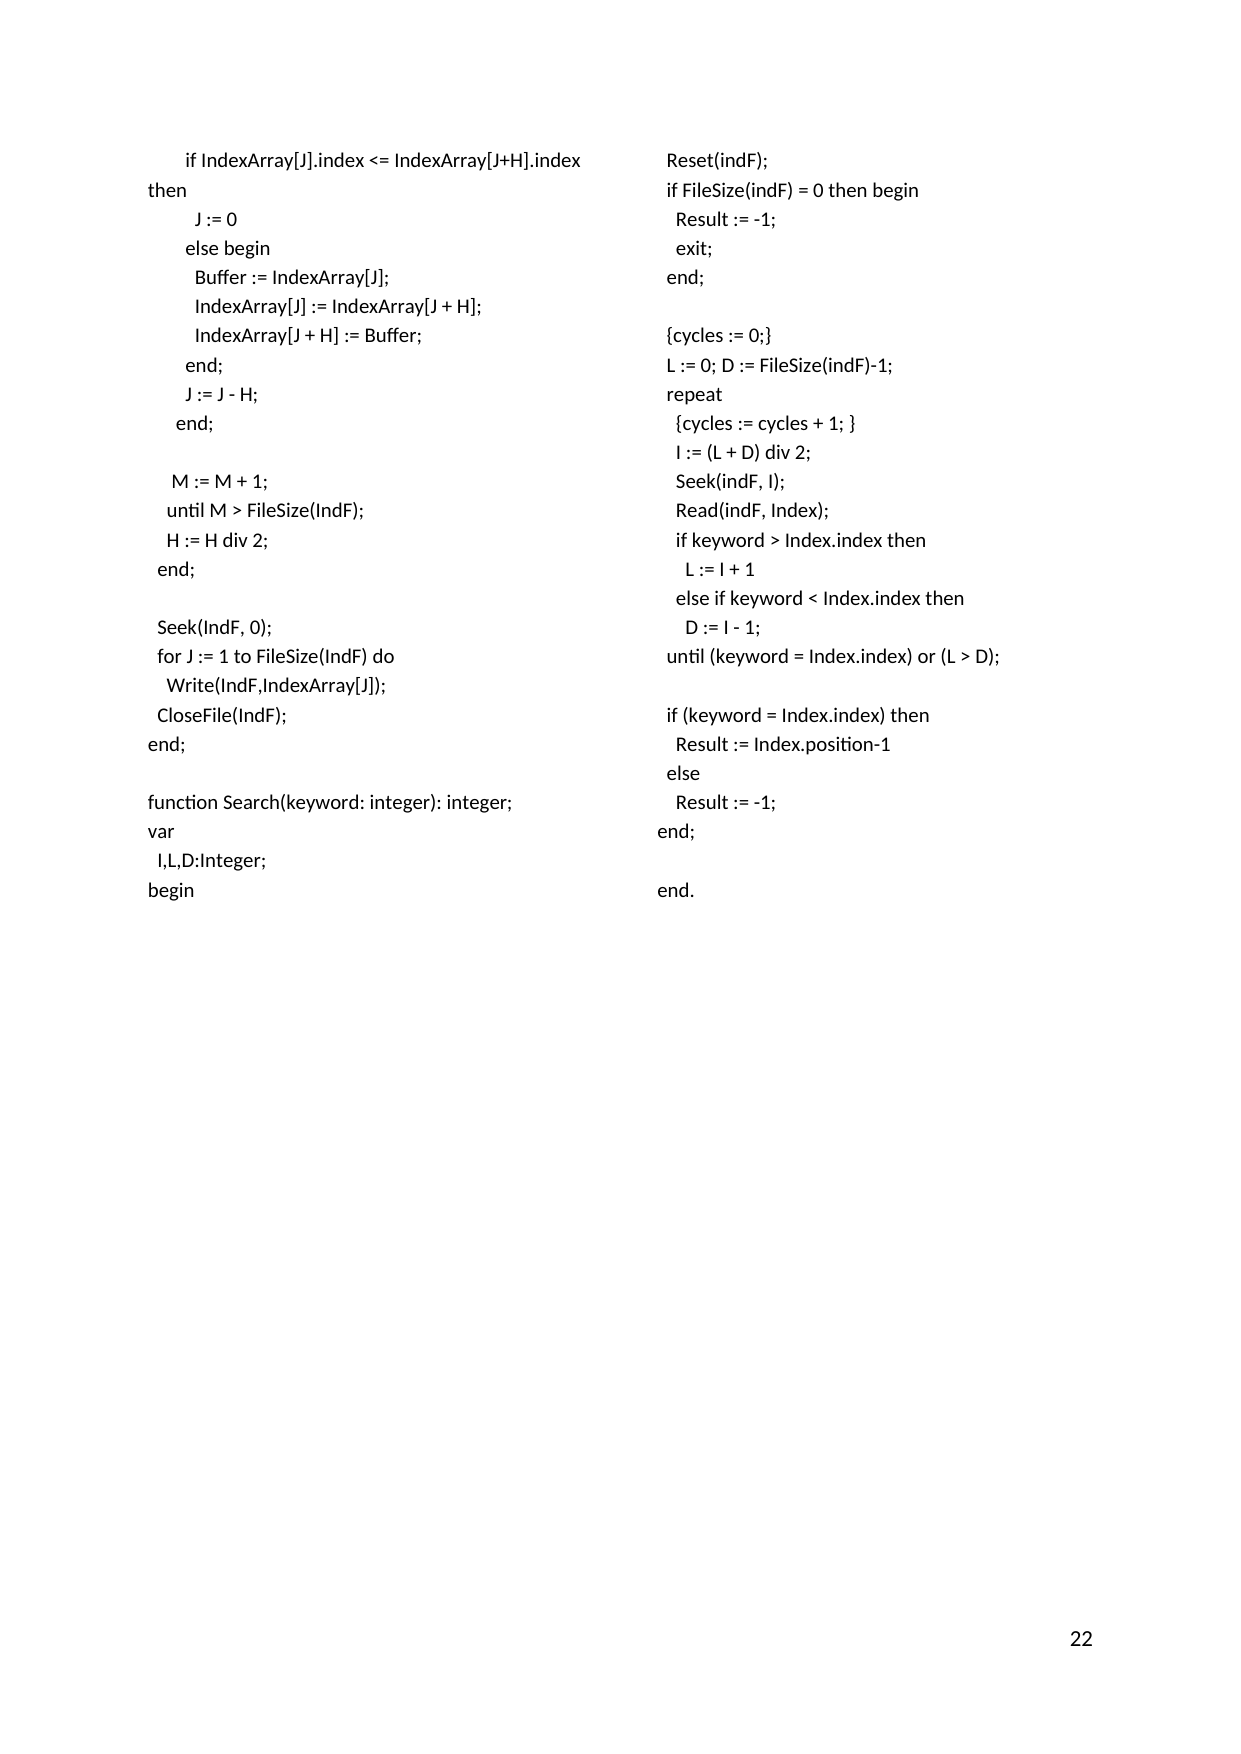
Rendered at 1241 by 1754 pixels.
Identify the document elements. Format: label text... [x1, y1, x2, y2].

text until (keyword = Index.index) or (L > D); [657, 643, 1093, 669]
text D := I - 1; [657, 614, 1093, 640]
text for J := 1 to FileSize(IndF) do [148, 643, 583, 669]
text Result := -1; [657, 789, 1093, 815]
text else [657, 760, 1093, 786]
text if FileSize(indF) = 0 then begin [657, 177, 1093, 202]
text {cycles := cycles + 1; } [657, 410, 1093, 436]
text Write(IndF,IndexArray[J]); [148, 673, 583, 698]
text end; [148, 410, 583, 436]
text if (keyword = Index.index) then [657, 702, 1093, 727]
text if keyword > Index.index then [657, 527, 1093, 552]
text Result := -1; [657, 206, 1093, 231]
text Seek(IndF, 0); [148, 614, 583, 640]
text var [148, 818, 583, 844]
text L := I + 1 [657, 556, 1093, 581]
text repeat [657, 381, 1093, 406]
text CloseFile(IndF); [148, 702, 583, 727]
text H := H div 2; [148, 527, 583, 552]
text end. [657, 877, 1093, 902]
text L := 0; D := FileSize(indF)-1; [657, 352, 1093, 377]
text else begin [148, 235, 583, 261]
text Buffer := IndexArray[J]; [148, 264, 583, 290]
text begin [148, 877, 583, 902]
text {cycles := 0;} [657, 323, 1093, 348]
text exit; [657, 235, 1093, 261]
text J := J - H; [148, 381, 583, 406]
text until M > FileSize(IndF); [148, 498, 583, 523]
text end; [657, 818, 1093, 844]
text if IndexArray[J].index <= IndexArray[J+H].index then [148, 148, 583, 202]
text end; [657, 264, 1093, 290]
text IndexArray[J + H] := Buffer; [148, 323, 583, 348]
text end; [148, 556, 583, 581]
text else if keyword < Index.index then [657, 585, 1093, 611]
text Result := Index.position-1 [657, 731, 1093, 756]
text end; [148, 731, 583, 756]
text function Search(keyword: integer): integer; [148, 789, 583, 815]
text Reset(indF); [657, 148, 1093, 173]
text M := M + 1; [148, 468, 583, 494]
text J := 0 [148, 206, 583, 231]
text Read(indF, Index); [657, 498, 1093, 523]
text Seek(indF, I); [657, 468, 1093, 494]
text I,L,D:Integer; [148, 848, 583, 873]
text end; [148, 352, 583, 377]
text I := (L + D) div 2; [657, 439, 1093, 465]
text IndexArray[J] := IndexArray[J + H]; [148, 293, 583, 319]
